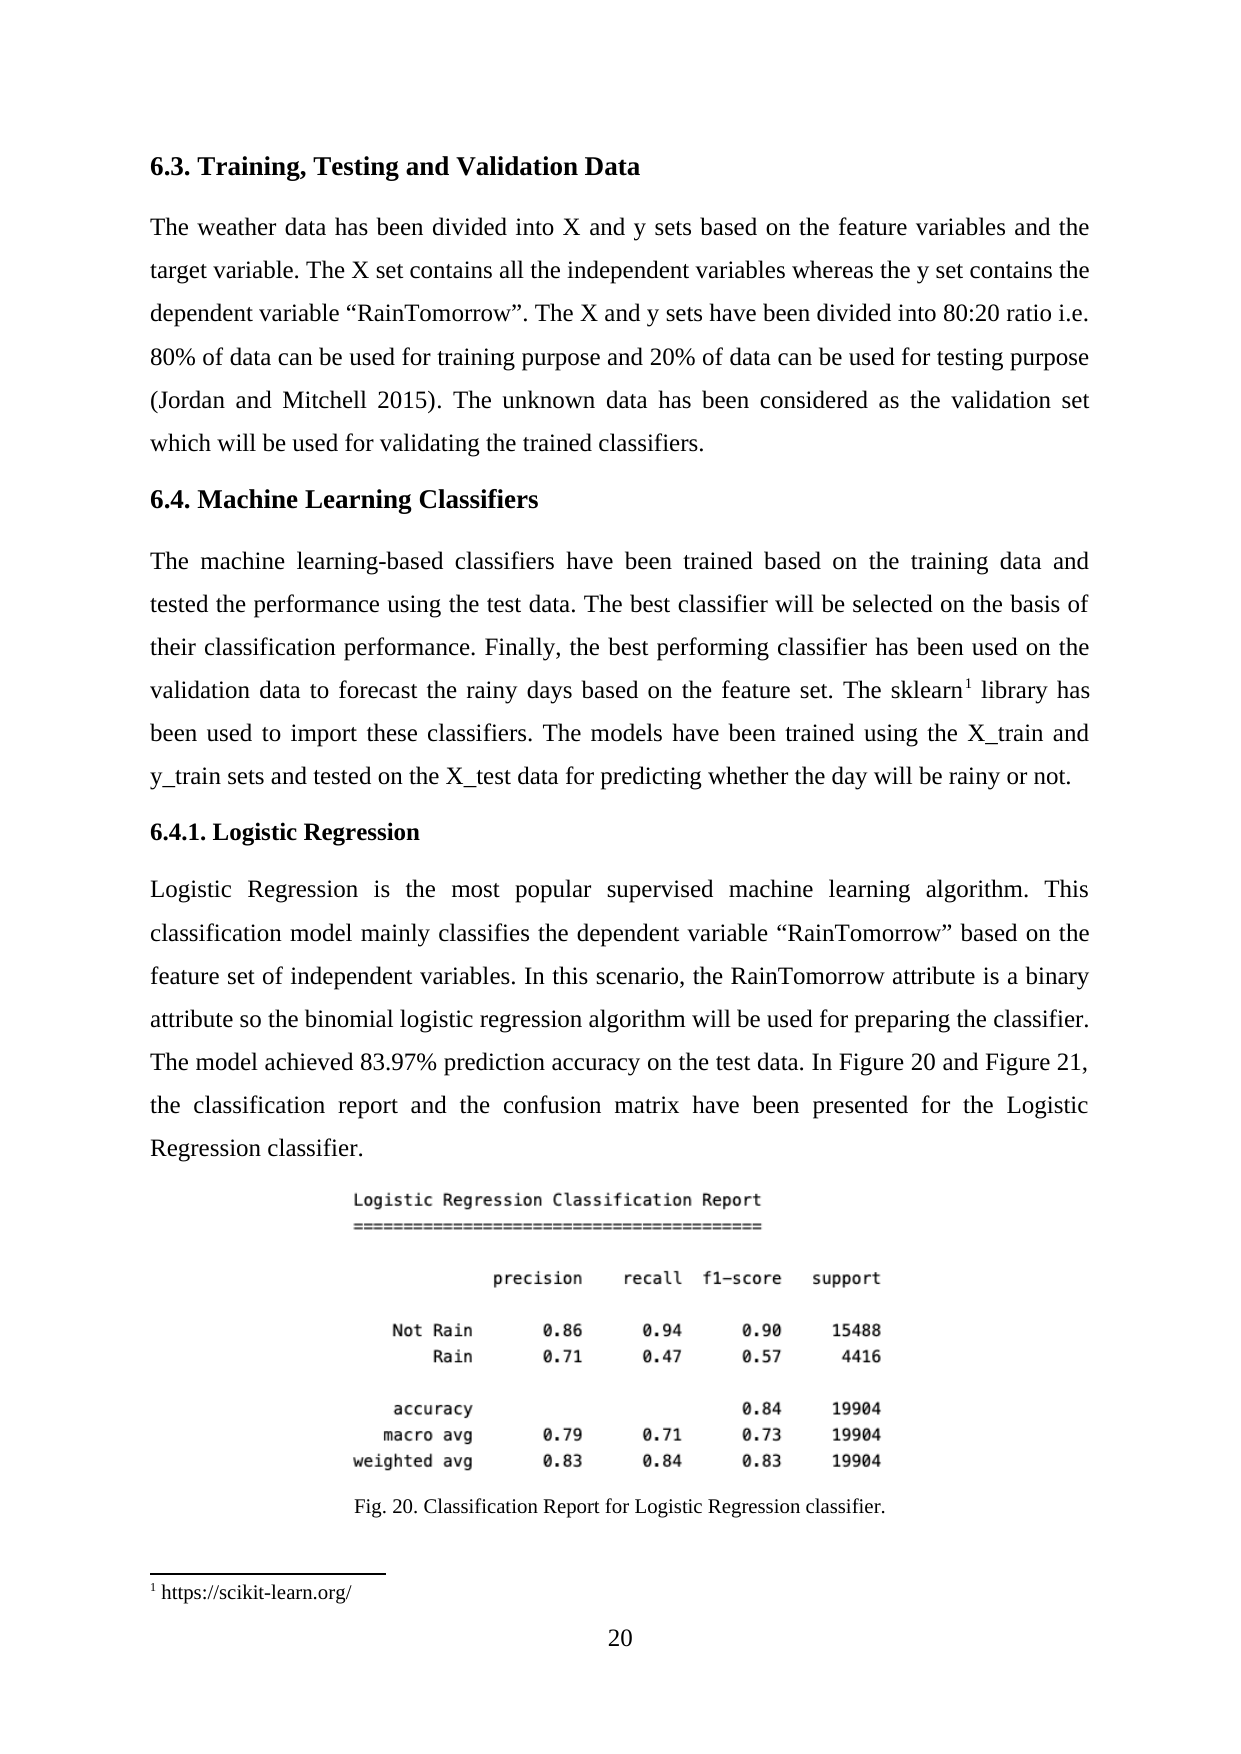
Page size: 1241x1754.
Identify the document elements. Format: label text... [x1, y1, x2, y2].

subtitle 6.3. Training, Testing and Validation Data [150, 150, 1090, 181]
text The weather data has been divided into X and y sets based on the feature variables and the target variable. The X set contains all the independent variables whereas the y set contains the dependent variable “RainTomorrow”. The X and y sets have been divided into 80:20 ratio i.e. 80% of data can be used for training purpose and 20% of data can be used for testing purpose (Jordan and Mitchell 2015). The unknown data has been considered as the validation set which will be used for validating the trained classifiers. [150, 212, 1090, 457]
picture [344, 1188, 896, 1481]
text The machine learning-based classifiers have been trained based on the training data and tested the performance using the test data. The best classifier will be selected on the basis of their classification performance. Finally, the best performing classifier has been used on the validation data to forecast the rainy days based on the feature set. The sklearn library has been used to import these classifiers. The models have been trained using the X_train and y_train sets and tested on the X_test data for predicting whether the day will be rainy or not. [150, 546, 1090, 790]
text Logistic Regression is the most popular supervised machine learning algorithm. This classification model mainly classifies the dependent variable “RainTomorrow” based on the feature set of independent variables. In this scenario, the RainTomorrow attribute is a binary attribute so the binomial logistic regression algorithm will be used for preparing the classifier. The model achieved 83.97% prediction accuracy on the test data. In Figure 20 and Figure 21, the classification report and the confusion matrix have been presented for the Logistic Regression classifier. [150, 874, 1090, 1162]
subtitle 6.4.1. Logistic Regression [150, 817, 1090, 846]
subtitle 6.4. Machine Learning Classifiers [150, 483, 1090, 515]
text Fig. 20. Classification Report for Logistic Regression classifier. [150, 1494, 1090, 1518]
